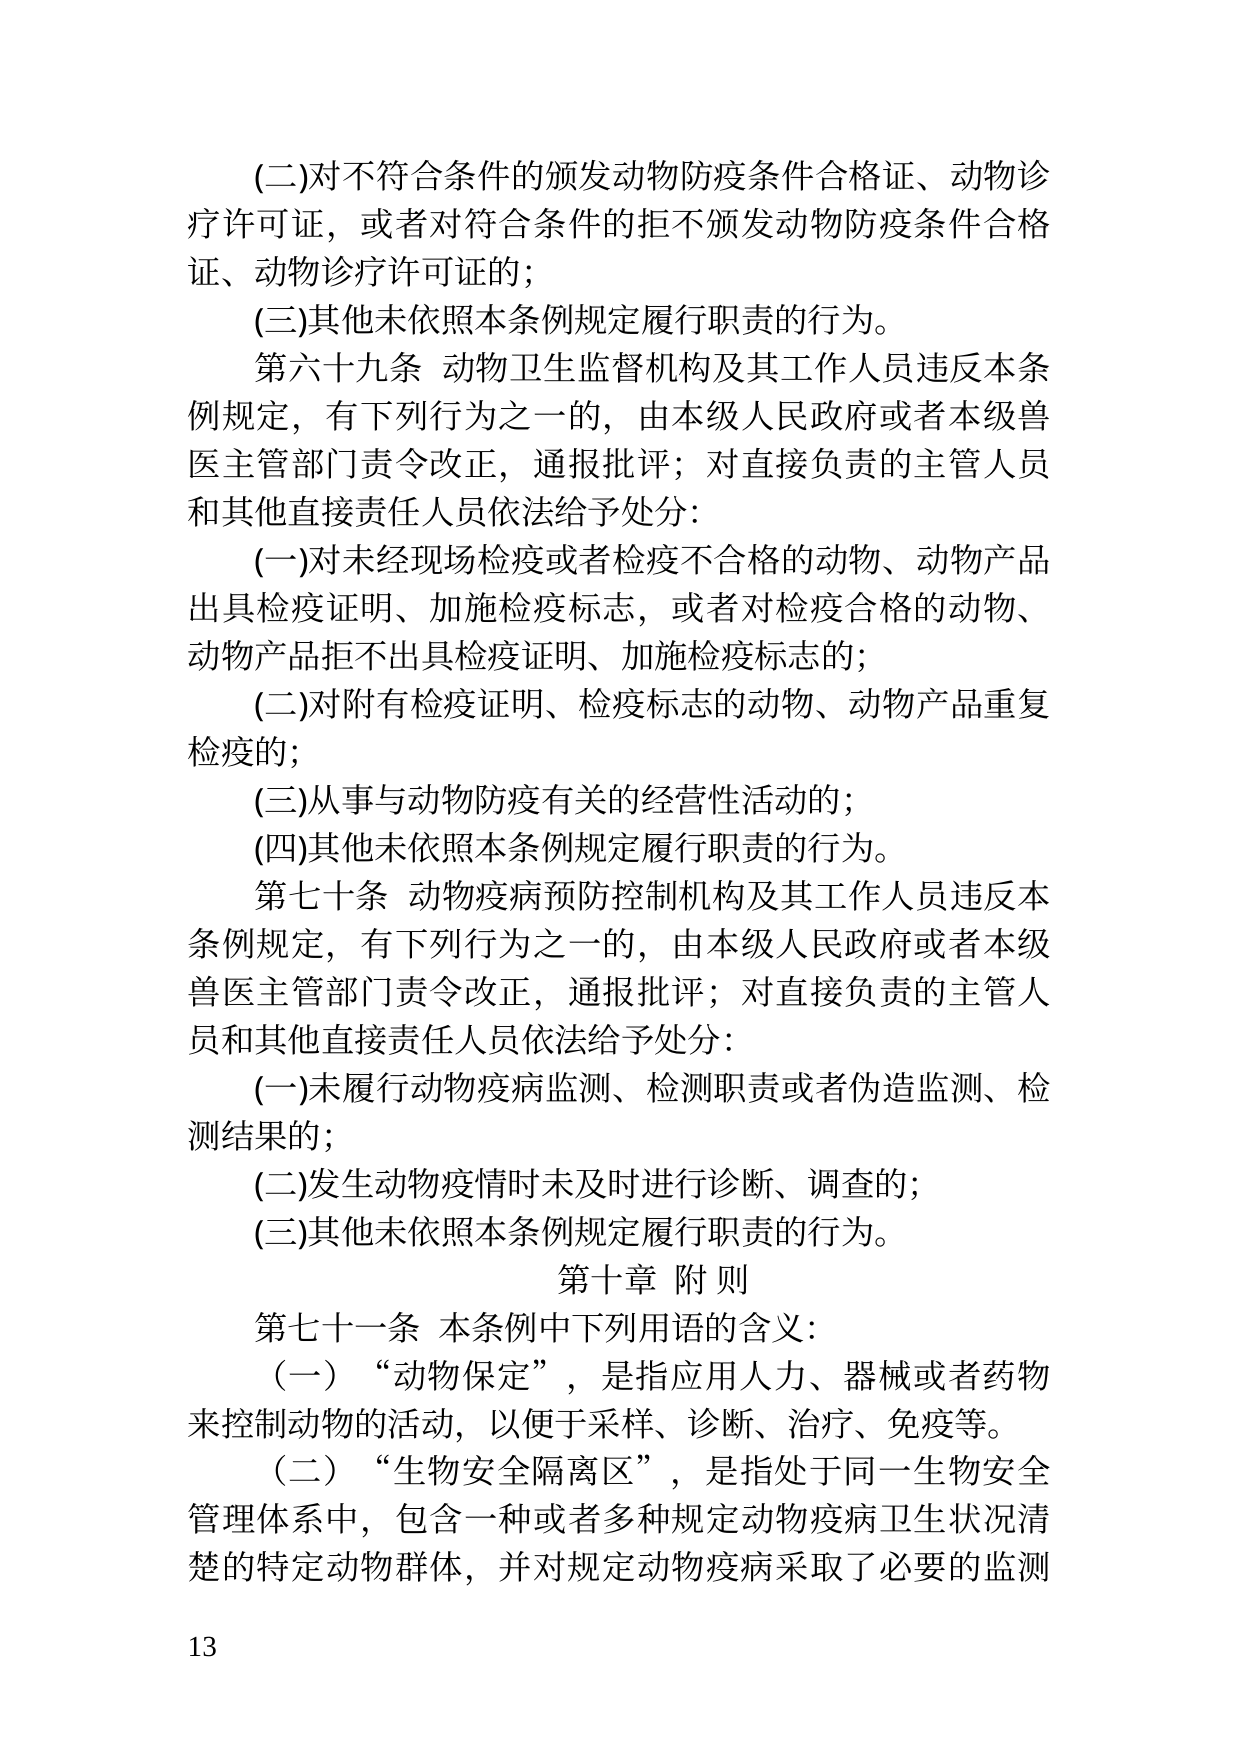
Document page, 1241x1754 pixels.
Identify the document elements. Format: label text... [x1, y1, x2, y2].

text (一)对未经现场检疫或者检疫不合格的动物、动物产品出具检疫证明、加施检疫标志，或者对检疫合格的动物、动物产品拒不出具检疫证明、加施检疫标志的； [187, 534, 1053, 678]
text (二)发生动物疫情时未及时进行诊断、调查的； [187, 1158, 1053, 1206]
text (三)从事与动物防疫有关的经营性活动的； [187, 774, 1053, 822]
text (三)其他未依照本条例规定履行职责的行为。 [187, 1206, 1053, 1254]
text 第七十一条 本条例中下列用语的含义： [187, 1302, 1053, 1350]
text (二)对不符合条件的颁发动物防疫条件合格证、动物诊疗许可证，或者对符合条件的拒不颁发动物防疫条件合格证、动物诊疗许可证的； [187, 150, 1053, 294]
text (三)其他未依照本条例规定履行职责的行为。 [187, 294, 1053, 342]
text （一）“动物保定”，是指应用人力、器械或者药物来控制动物的活动，以便于采样、诊断、治疗、免疫等。 [187, 1350, 1053, 1446]
text (四)其他未依照本条例规定履行职责的行为。 [187, 822, 1053, 870]
text (二)对附有检疫证明、检疫标志的动物、动物产品重复检疫的； [187, 678, 1053, 774]
text 第六十九条 动物卫生监督机构及其工作人员违反本条例规定，有下列行为之一的，由本级人民政府或者本级兽医主管部门责令改正，通报批评；对直接负责的主管人员和其他直接责任人员依法给予处分： [187, 342, 1053, 534]
text 第七十条 动物疫病预防控制机构及其工作人员违反本条例规定，有下列行为之一的，由本级人民政府或者本级兽医主管部门责令改正，通报批评；对直接负责的主管人员和其他直接责任人员依法给予处分： [187, 870, 1053, 1062]
text 第十章 附 则 [187, 1254, 1053, 1302]
text (一)未履行动物疫病监测、检测职责或者伪造监测、检测结果的； [187, 1062, 1053, 1158]
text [187, 1446, 1053, 1589]
